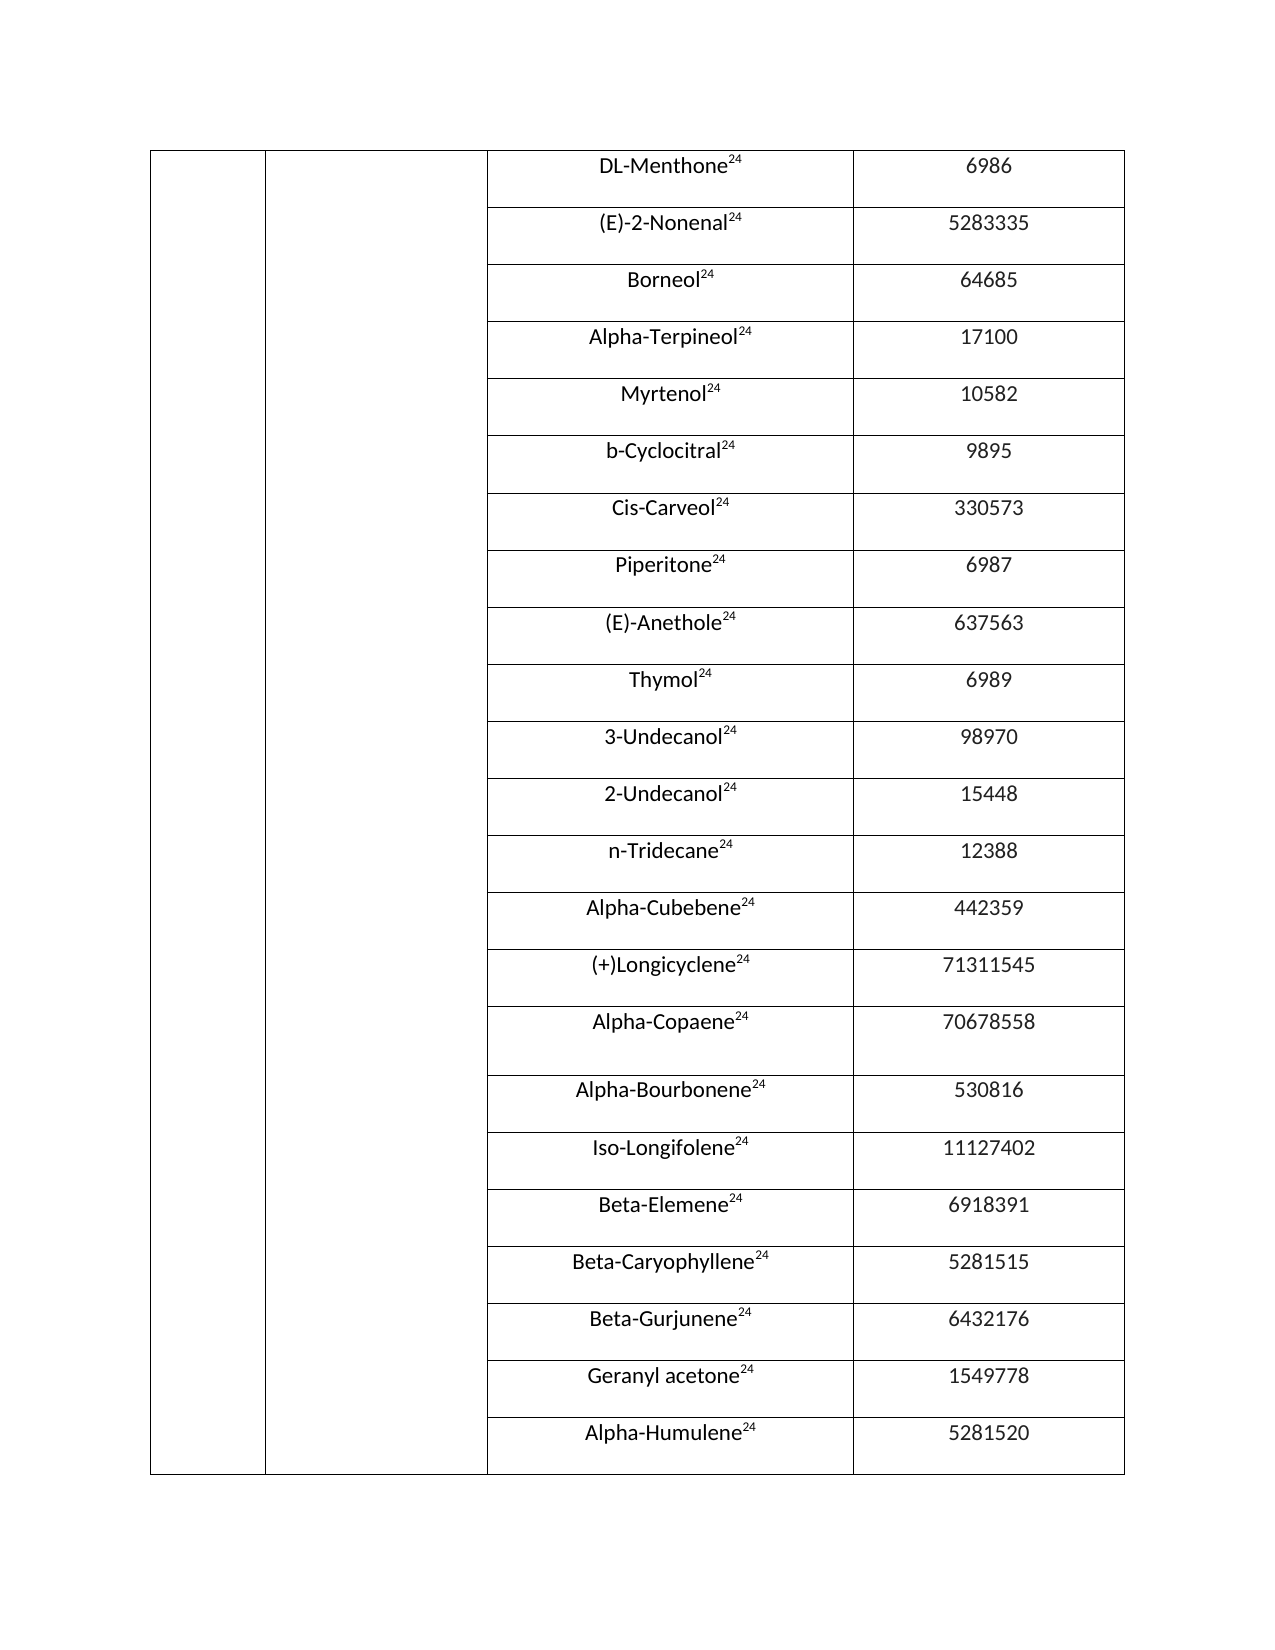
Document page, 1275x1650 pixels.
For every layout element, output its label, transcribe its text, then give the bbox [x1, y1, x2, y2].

table_cell Alpha-Terpineol24 [488, 322, 853, 378]
table_cell Geranyl acetone24 [488, 1361, 853, 1417]
table_cell DL-Menthone24 [488, 151, 853, 207]
table_cell Iso-Longifolene24 [488, 1133, 853, 1189]
table_cell n-Tridecane24 [488, 836, 853, 892]
table_cell 637563 [854, 608, 1124, 664]
table_cell 6986 [854, 151, 1124, 207]
table_cell 9895 [854, 436, 1124, 492]
table_cell 1549778 [854, 1361, 1124, 1417]
table_cell 11127402 [854, 1133, 1124, 1189]
table_cell 6432176 [854, 1304, 1124, 1360]
table_cell b-Cyclocitral24 [488, 436, 853, 492]
table_cell Thymol24 [488, 665, 853, 721]
table_cell 5281515 [854, 1247, 1124, 1303]
table_cell Alpha-Cubebene24 [488, 893, 853, 949]
table_cell 98970 [854, 722, 1124, 778]
table_cell 10582 [854, 379, 1124, 435]
table_cell 442359 [854, 893, 1124, 949]
table_cell Myrtenol24 [488, 379, 853, 435]
table_cell 3-Undecanol24 [488, 722, 853, 778]
table_cell Alpha-Copaene24 [488, 1007, 853, 1074]
table_cell (+)Longicyclene24 [488, 950, 853, 1006]
table_cell Beta-Elemene24 [488, 1190, 853, 1246]
table_cell 71311545 [854, 950, 1124, 1006]
table_cell 6918391 [854, 1190, 1124, 1246]
table_cell Beta-Gurjunene24 [488, 1304, 853, 1360]
table_cell 15448 [854, 779, 1124, 835]
table_cell Beta-Caryophyllene24 [488, 1247, 853, 1303]
table_cell Piperitone24 [488, 551, 853, 607]
table_cell Alpha-Bourbonene24 [488, 1076, 853, 1132]
table_cell Borneol24 [488, 265, 853, 321]
table_cell (E)-Anethole24 [488, 608, 853, 664]
table_cell 12388 [854, 836, 1124, 892]
table_cell 6989 [854, 665, 1124, 721]
table_cell 5283335 [854, 208, 1124, 264]
table_cell 64685 [854, 265, 1124, 321]
table_cell (E)-2-Nonenal24 [488, 208, 853, 264]
table_cell 330573 [854, 494, 1124, 549]
table_cell 5281520 [854, 1418, 1124, 1474]
table_cell 530816 [854, 1076, 1124, 1132]
table_cell 17100 [854, 322, 1124, 378]
table_cell Cis-Carveol24 [488, 494, 853, 549]
table_cell Alpha-Humulene24 [488, 1418, 853, 1474]
table_cell 6987 [854, 551, 1124, 607]
table_cell 2-Undecanol24 [488, 779, 853, 835]
table_cell 70678558 [854, 1007, 1124, 1074]
